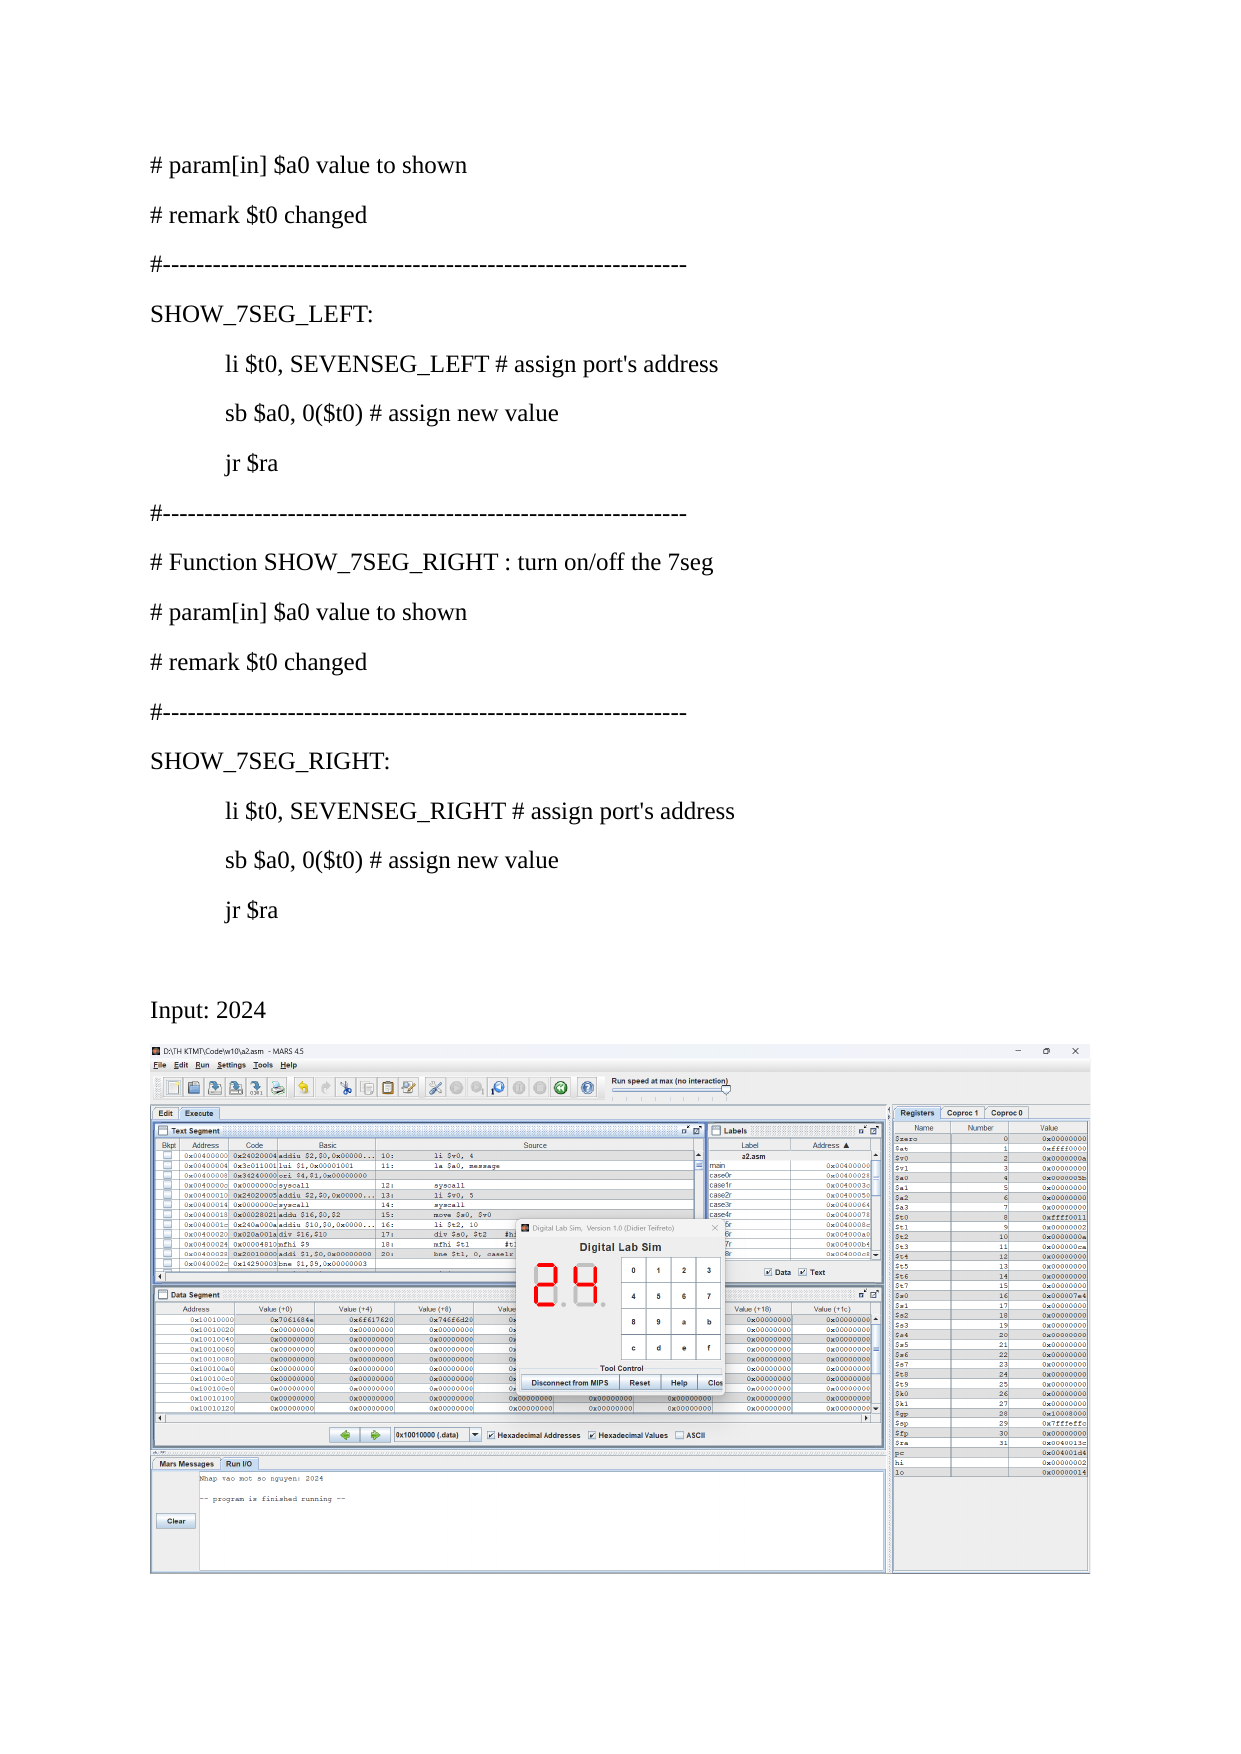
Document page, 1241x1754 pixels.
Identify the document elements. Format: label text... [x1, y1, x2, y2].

text # remark $t0 changed [150, 647, 1090, 676]
text # param[in] $a0 value to shown [150, 597, 1090, 626]
text jr $ra [150, 895, 1090, 924]
text Input: 2024 [150, 995, 1090, 1023]
text # Function SHOW_7SEG_RIGHT : turn on/off the 7seg [150, 547, 1090, 576]
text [150, 249, 1090, 278]
picture [150, 1044, 1091, 1574]
text li $t0, SEVENSEG_RIGHT # assign port's address [150, 796, 1090, 825]
text #--------------------------------------------------------------- [150, 498, 1090, 527]
text # remark $t0 changed [150, 200, 1090, 228]
text SHOW_7SEG_LEFT: [150, 299, 1090, 328]
text jr $ra [150, 448, 1090, 477]
text sb $a0, 0($t0) # assign new value [150, 398, 1090, 427]
text sb $a0, 0($t0) # assign new value [150, 846, 1090, 874]
text # param[in] $a0 value to shown [150, 150, 1090, 179]
text #--------------------------------------------------------------- [150, 697, 1090, 725]
text li $t0, SEVENSEG_LEFT # assign port's address [150, 349, 1090, 377]
text SHOW_7SEG_RIGHT: [150, 746, 1090, 775]
